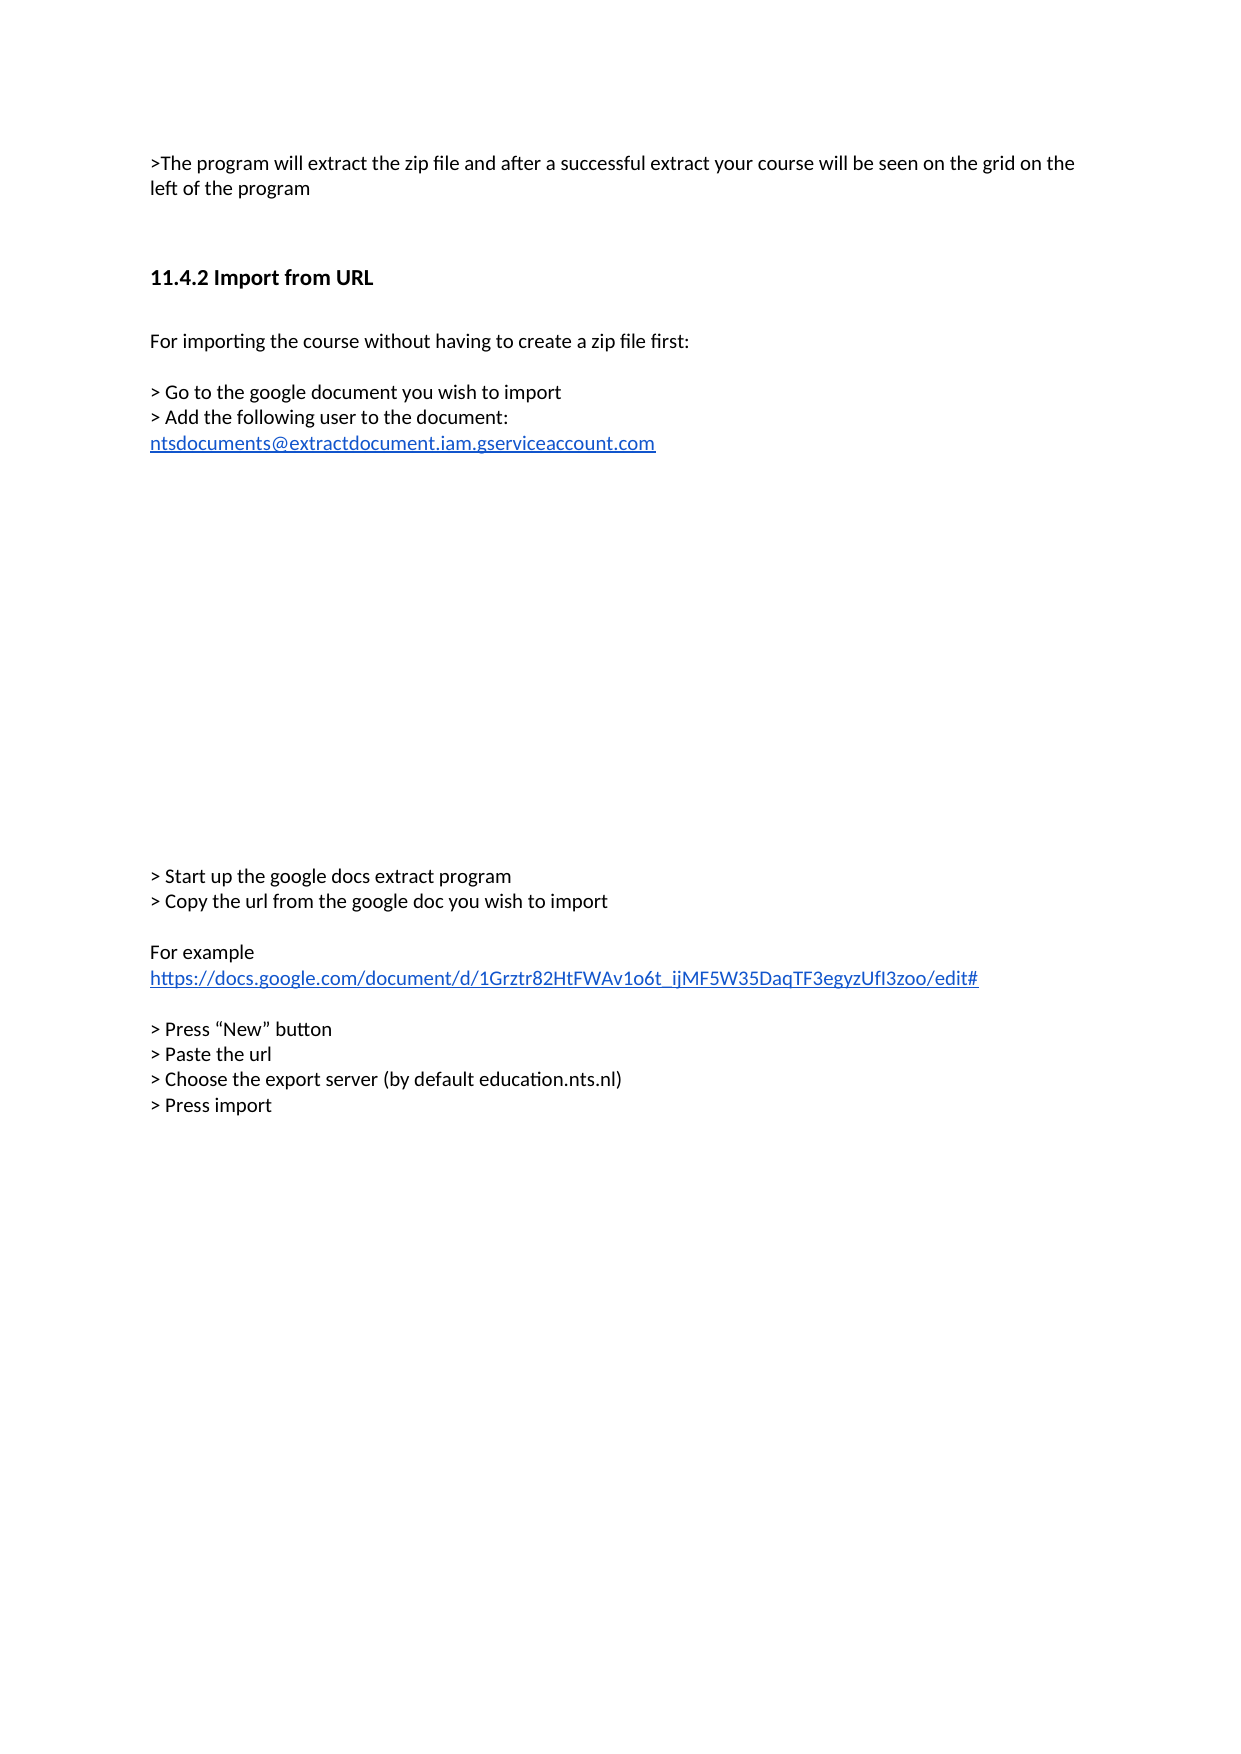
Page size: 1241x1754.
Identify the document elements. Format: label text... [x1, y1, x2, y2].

text 11.4.2 Import from URL [150, 263, 1090, 291]
text For importing the course without having to create a zip file first: > Go to the google document you wish to import > Add the following user to the document: ntsdocuments@extractdocument.iam.gserviceaccount.com [150, 328, 1090, 838]
text > Start up the google docs extract program > Copy the url from the google doc you wish to import For example https://docs.google.com/document/d/1Grztr82HtFWAv1o6t_ijMF5W35DaqTF3egyzUfI3zoo/edit# > Press “New” button > Paste the url > Choose the export server (by default education.nts.nl) > Press import Check if all chapters are property imported > Press “Export” to import the course in moodle Note: When the course should be reimported press “Update” at the subtab “Chapters” instead of the export button. [150, 863, 1090, 1117]
text >The program will extract the zip file and after a successful extract your course will be seen on the grid on the left of the program [150, 150, 1090, 201]
